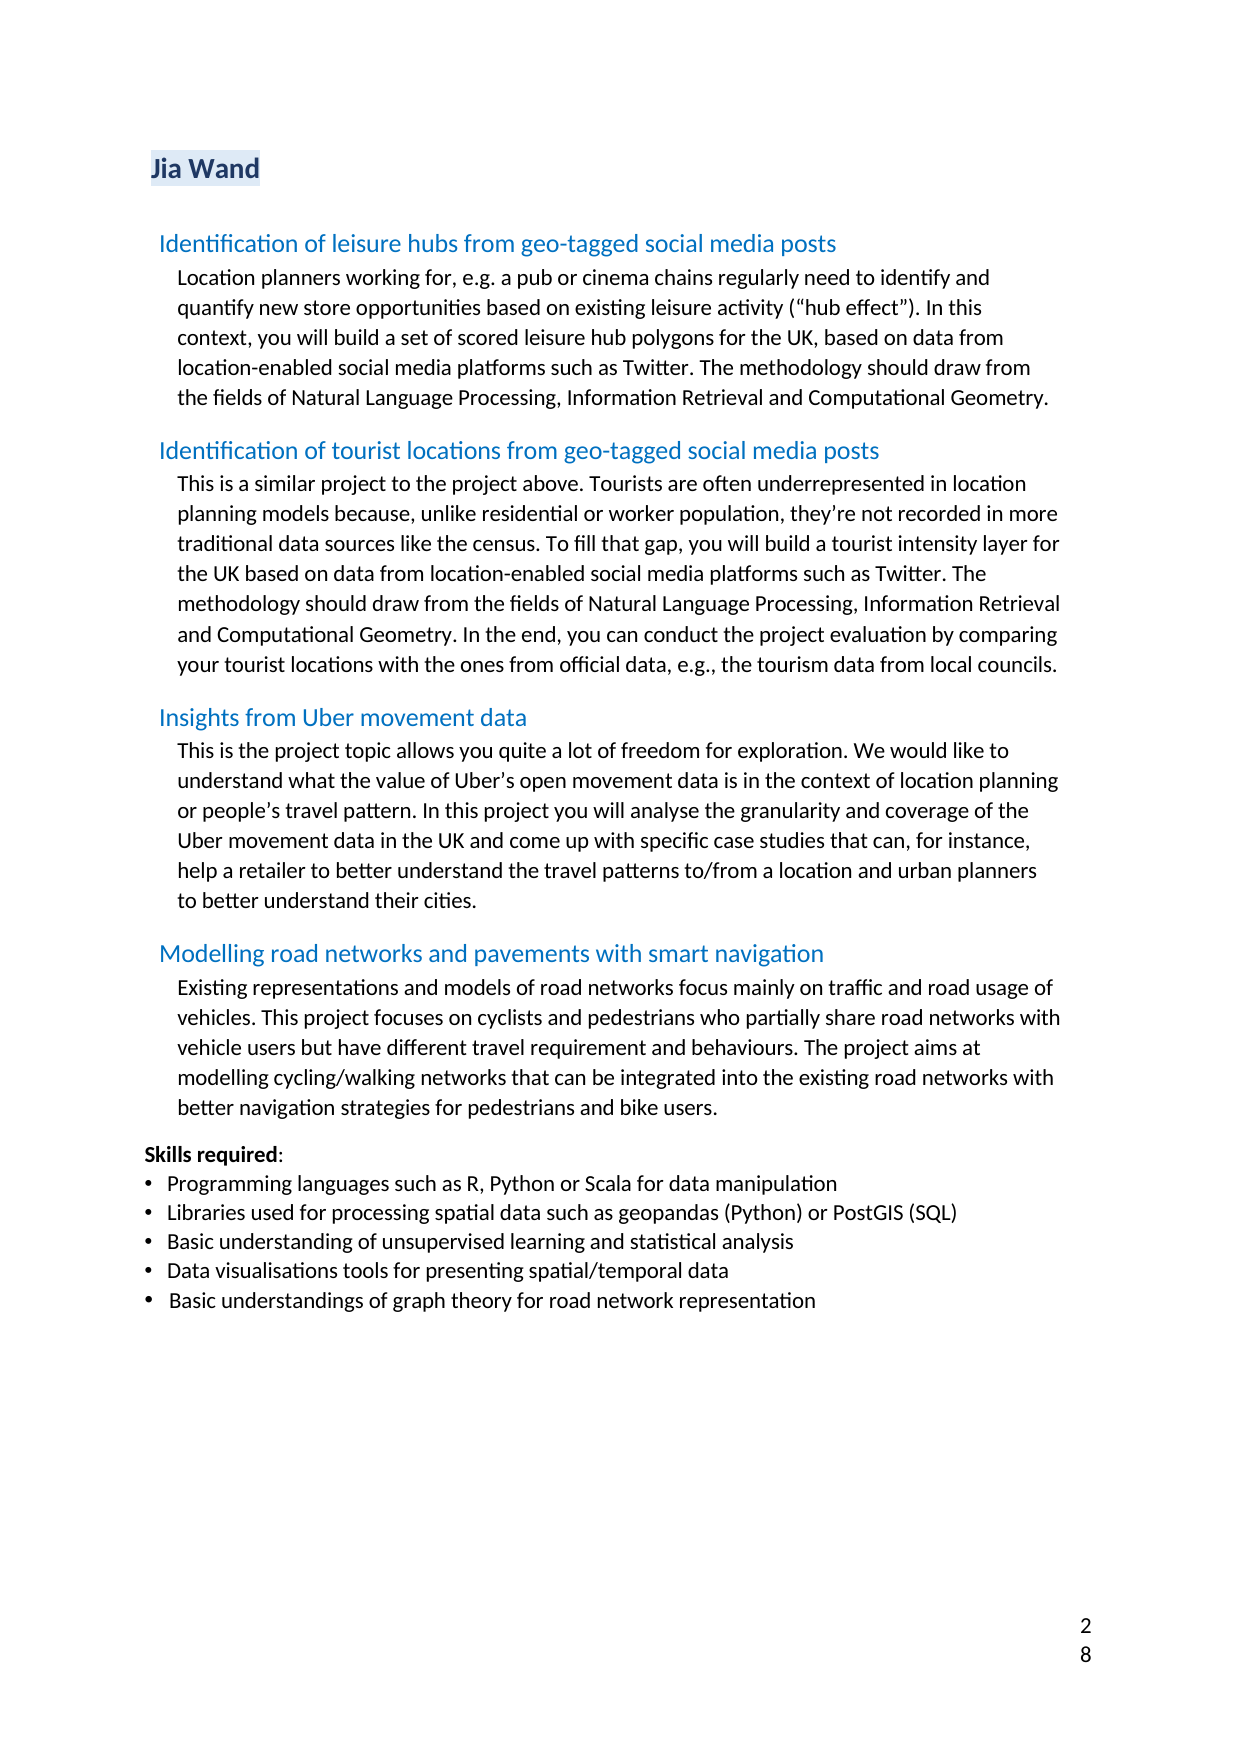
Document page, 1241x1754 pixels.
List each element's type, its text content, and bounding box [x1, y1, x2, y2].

text • Programming languages such as R, Python or Scala for data manipulation [144, 1169, 847, 1197]
text vehicles. This project focuses on cyclists and pedestrians who partially share road networks with [177, 1003, 1071, 1031]
text This is the project topic allows you quite a lot of freedom for exploration. We would like to [177, 736, 1019, 764]
text modelling cycling/walking networks that can be integrated into the existing road networks with [177, 1063, 1064, 1091]
text the fields of Natural Language Processing, Information Retrieval and Computational Geometry. [177, 383, 1059, 411]
text understand what the value of Uber’s open movement data is in the context of location planning [177, 766, 1068, 794]
text or people’s travel pattern. In this project you will analyse the granularity and coverage of the [177, 796, 1040, 824]
text • Basic understandings of graph theory for road network representation [144, 1284, 823, 1315]
text vehicle users but have different travel requirement and behaviours. The project aims at [177, 1033, 991, 1061]
text Existing representations and models of road networks focus mainly on traffic and road usage of [177, 973, 1064, 1001]
text • Data visualisations tools for presenting spatial/temporal data [144, 1256, 738, 1284]
text planning models because, unlike residential or worker population, they’re not recorded in more [177, 499, 1068, 527]
text help a retailer to better understand the travel patterns to/from a location and urban planners [177, 856, 1048, 884]
text This is a similar project to the project above. Tourists are often underrepresented in location [177, 469, 1037, 497]
text 28 [1080, 1612, 1103, 1668]
text to better understand their cities. [177, 886, 481, 914]
text location-enabled social media platforms such as Twitter. The methodology should draw from [177, 353, 1041, 381]
text Modelling road networks and pavements with smart navigation [159, 936, 856, 969]
text • Basic understanding of unsupervised learning and statistical analysis [144, 1227, 803, 1255]
text traditional data sources like the census. To fill that gap, you will build a tourist intensity layer for [177, 529, 1071, 557]
text Uber movement data in the UK and come up with specific case studies that can, for instance, [177, 826, 1040, 854]
text Insights from Uber movement data [159, 700, 544, 733]
text your tourist locations with the ones from official data, e.g., the tourism data from local councils. [177, 650, 1069, 678]
text Location planners working for, e.g. a pub or cinema chains regularly need to identify and [177, 262, 999, 291]
text methodology should draw from the fields of Natural Language Processing, Information Retrieval [177, 589, 1070, 617]
text better navigation strategies for pedestrians and bike users. [177, 1093, 725, 1121]
text Identification of tourist locations from geo-tagged social media posts [159, 433, 916, 466]
text and Computational Geometry. In the end, you can conduct the project evaluation by comparing [177, 619, 1067, 648]
text Identification of leisure hubs from geo-tagged social media posts [159, 226, 870, 259]
text context, you will build a set of scored leisure hub polygons for the UK, based on data from [177, 323, 1013, 351]
text • Libraries used for processing spatial data such as geopandas (Python) or PostGIS (SQL) [144, 1198, 968, 1226]
text Skills required: [144, 1139, 285, 1168]
text quantify new store opportunities based on existing leisure activity (“hub effect”). In this [177, 293, 992, 321]
text the UK based on data from location-enabled social media platforms such as Twitter. The [177, 559, 997, 587]
